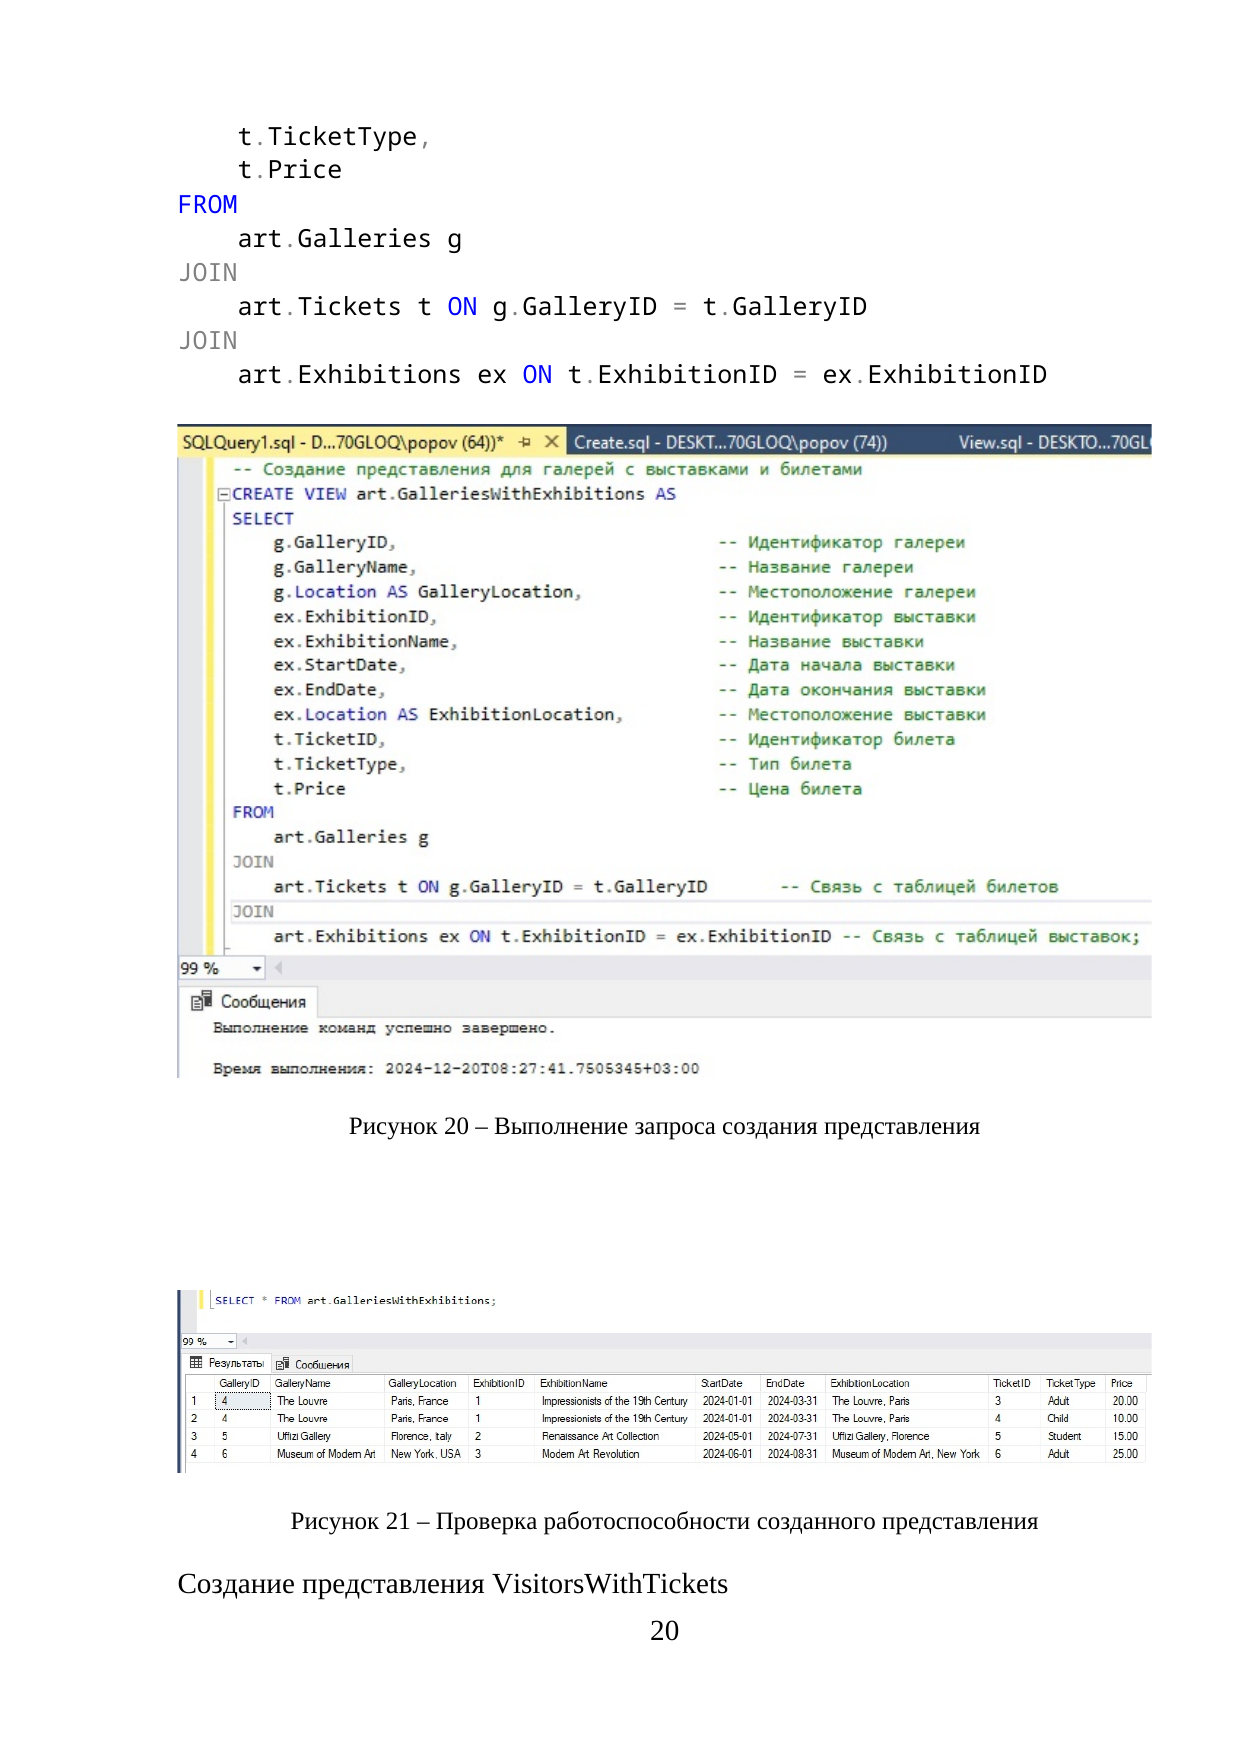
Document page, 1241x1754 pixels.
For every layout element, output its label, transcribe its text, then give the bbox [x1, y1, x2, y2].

text art.Exhibitions ex ON t.ExhibitionID = ex.ExhibitionID [177, 357, 1152, 391]
text art.Galleries g [177, 220, 1152, 254]
text art.Tickets t ON g.GalleryID = t.GalleryID [177, 288, 1152, 322]
text t.TicketType, [177, 118, 1152, 152]
text FROM [177, 186, 1152, 220]
picture [177, 1290, 1152, 1473]
text Создание представления VisitorsWithTickets [177, 1566, 1152, 1599]
text JOIN [177, 322, 1152, 357]
text JOIN [177, 254, 1152, 288]
text t.Price [177, 152, 1152, 186]
picture [177, 424, 1152, 1078]
text Рисунок 21 – Проверка работоспособности созданного представления [177, 1506, 1152, 1535]
text Рисунок 20 – Выполнение запроса создания представления [177, 1111, 1152, 1140]
